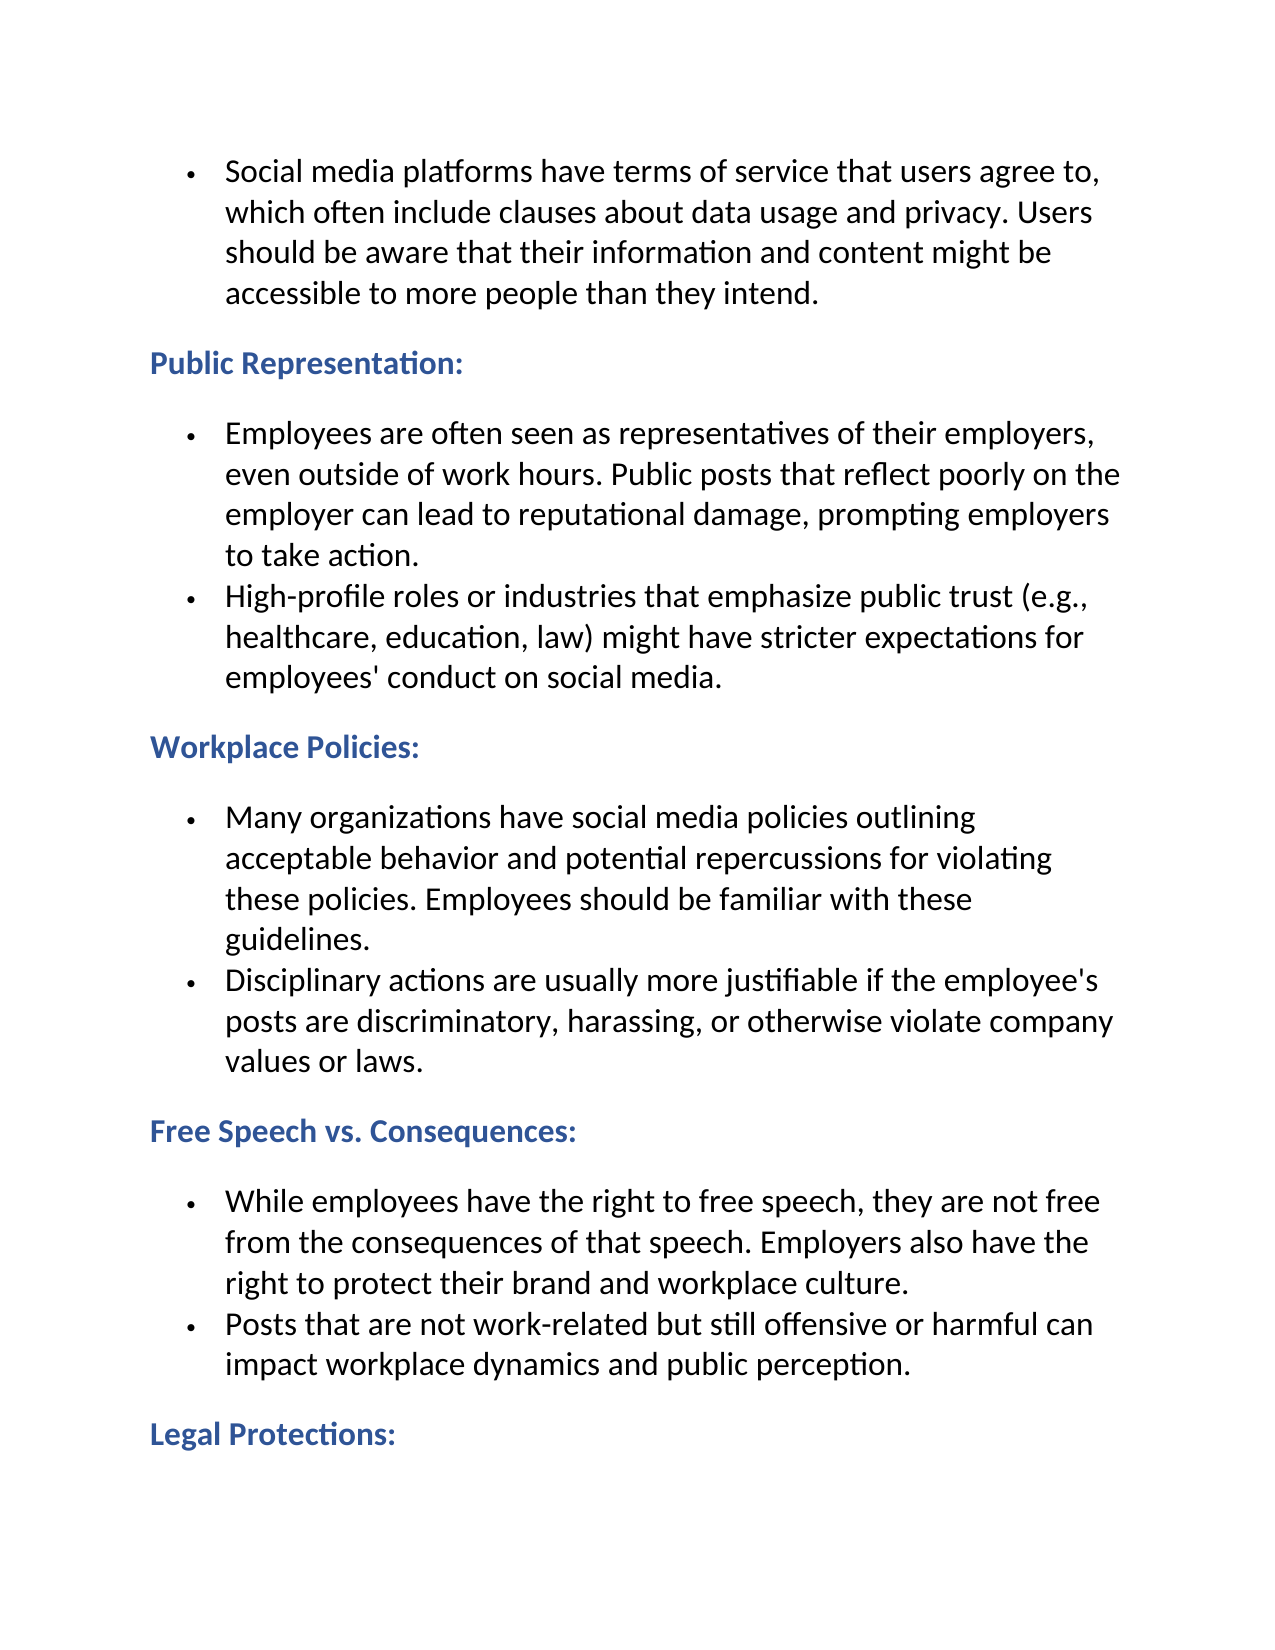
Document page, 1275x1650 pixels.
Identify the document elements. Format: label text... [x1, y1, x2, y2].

text Free Speech vs. Consequences: [150, 1110, 1125, 1151]
list Employees are often seen as representatives of their employers, even outside of work hours. Public posts that reflect poorly on the employer can lead to reputational damage, prompting employers to take action. [187, 412, 1125, 575]
text Legal Protections: [150, 1413, 1125, 1454]
list High-profile roles or industries that emphasize public trust (e.g., healthcare, education, law) might have stricter expectations for employees' conduct on social media. [187, 575, 1125, 697]
text Public Representation: [150, 342, 1125, 383]
list Many organizations have social media policies outlining acceptable behavior and potential repercussions for violating these policies. Employees should be familiar with these guidelines. [187, 796, 1125, 959]
list Social media platforms have terms of service that users agree to, which often include clauses about data usage and privacy. Users should be aware that their information and content might be accessible to more people than they intend. [187, 150, 1125, 313]
text Workplace Policies: [150, 726, 1125, 767]
list Posts that are not work-related but still offensive or harmful can impact workplace dynamics and public perception. [187, 1302, 1125, 1384]
list Disciplinary actions are usually more justifiable if the employee's posts are discriminatory, harassing, or otherwise violate company values or laws. [187, 959, 1125, 1081]
list While employees have the right to free speech, they are not free from the consequences of that speech. Employers also have the right to protect their brand and workplace culture. [187, 1180, 1125, 1302]
